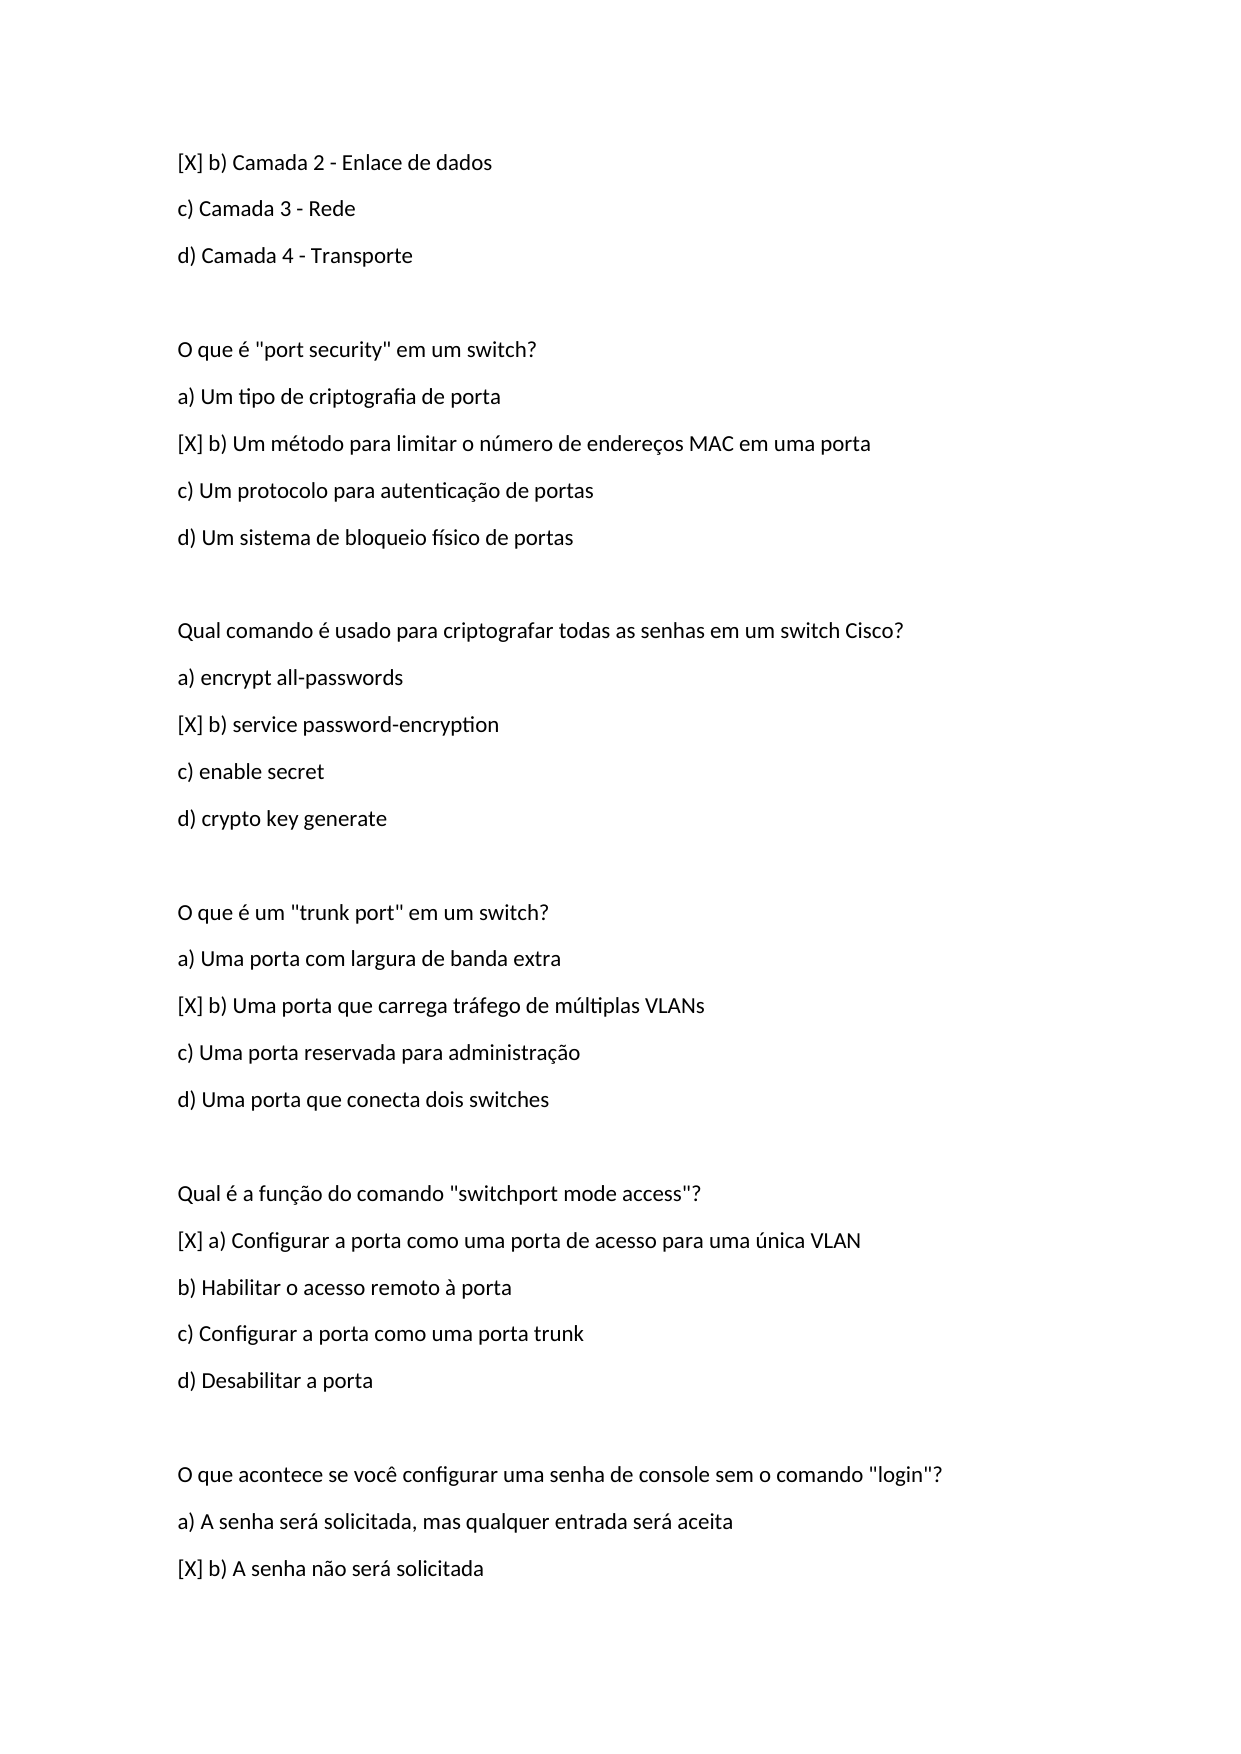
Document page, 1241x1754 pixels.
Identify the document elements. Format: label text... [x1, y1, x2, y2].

text a) A senha será solicitada, mas qualquer entrada será aceita [177, 1507, 1063, 1535]
text Qual é a função do comando "switchport mode access"? [177, 1179, 1063, 1207]
text O que acontece se você configurar uma senha de console sem o comando "login"? [177, 1460, 1063, 1488]
text c) Um protocolo para autenticação de portas [177, 476, 1063, 504]
text [X] b) A senha não será solicitada [177, 1554, 1063, 1582]
text c) Camada 3 - Rede [177, 194, 1063, 222]
text O que é um "trunk port" em um switch? [177, 898, 1063, 926]
text d) Desabilitar a porta [177, 1366, 1063, 1394]
text d) Um sistema de bloqueio físico de portas [177, 523, 1063, 551]
text a) Um tipo de criptografia de porta [177, 382, 1063, 410]
text [X] b) Uma porta que carrega tráfego de múltiplas VLANs [177, 991, 1063, 1019]
text b) Habilitar o acesso remoto à porta [177, 1273, 1063, 1301]
text a) Uma porta com largura de banda extra [177, 944, 1063, 972]
text c) Uma porta reservada para administração [177, 1038, 1063, 1066]
text Qual comando é usado para criptografar todas as senhas em um switch Cisco? [177, 616, 1063, 644]
text d) Uma porta que conecta dois switches [177, 1085, 1063, 1113]
text c) enable secret [177, 757, 1063, 785]
text [X] b) Um método para limitar o número de endereços MAC em uma porta [177, 429, 1063, 457]
text d) crypto key generate [177, 804, 1063, 832]
text O que é "port security" em um switch? [177, 335, 1063, 363]
text [X] b) Camada 2 - Enlace de dados [177, 148, 1063, 176]
text a) encrypt all-passwords [177, 663, 1063, 691]
text c) Configurar a porta como uma porta trunk [177, 1319, 1063, 1347]
text d) Camada 4 - Transporte [177, 241, 1063, 269]
text [X] b) service password-encryption [177, 710, 1063, 738]
text [X] a) Configurar a porta como uma porta de acesso para uma única VLAN [177, 1226, 1063, 1254]
